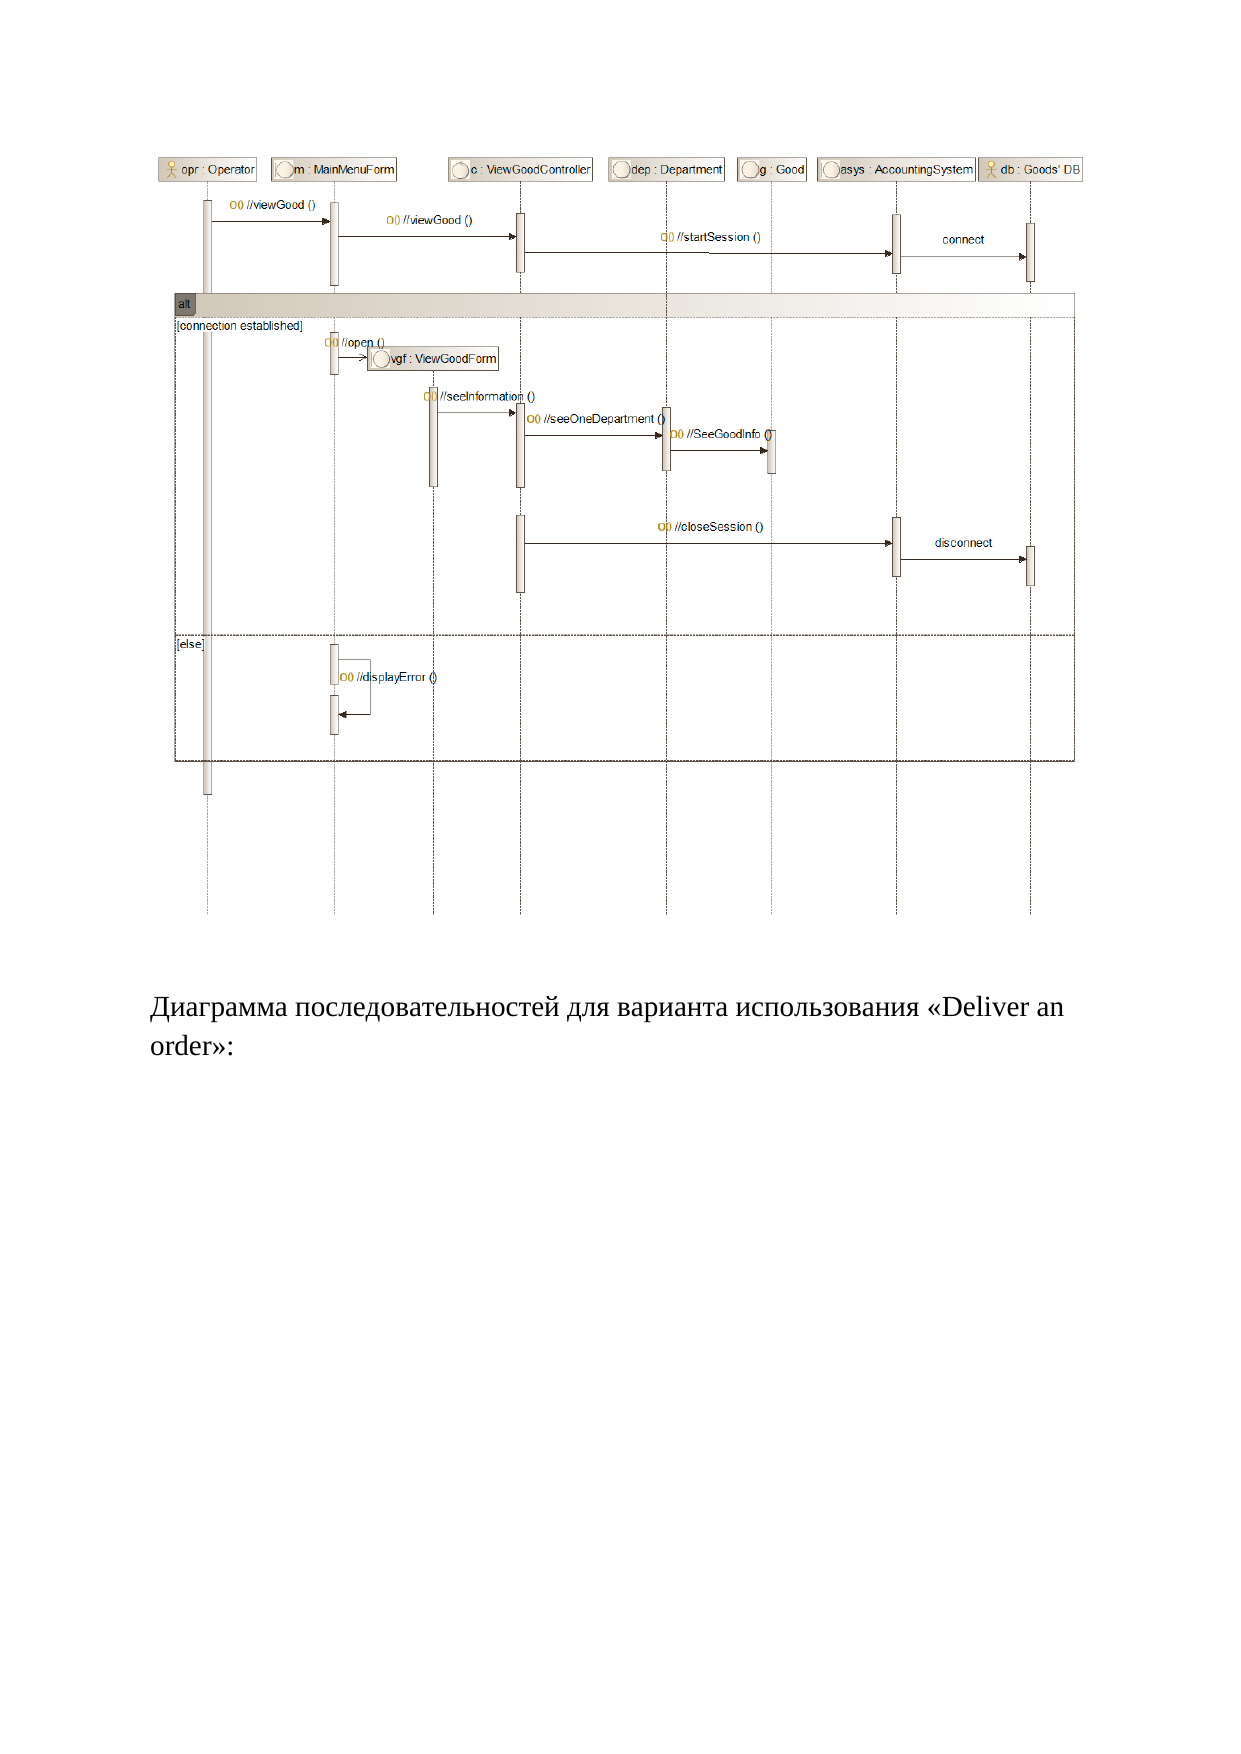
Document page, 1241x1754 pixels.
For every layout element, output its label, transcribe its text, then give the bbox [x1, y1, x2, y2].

picture [150, 150, 1091, 923]
text Диаграмма последовательностей для варианта использования «Deliver an order»: [150, 989, 1090, 1061]
